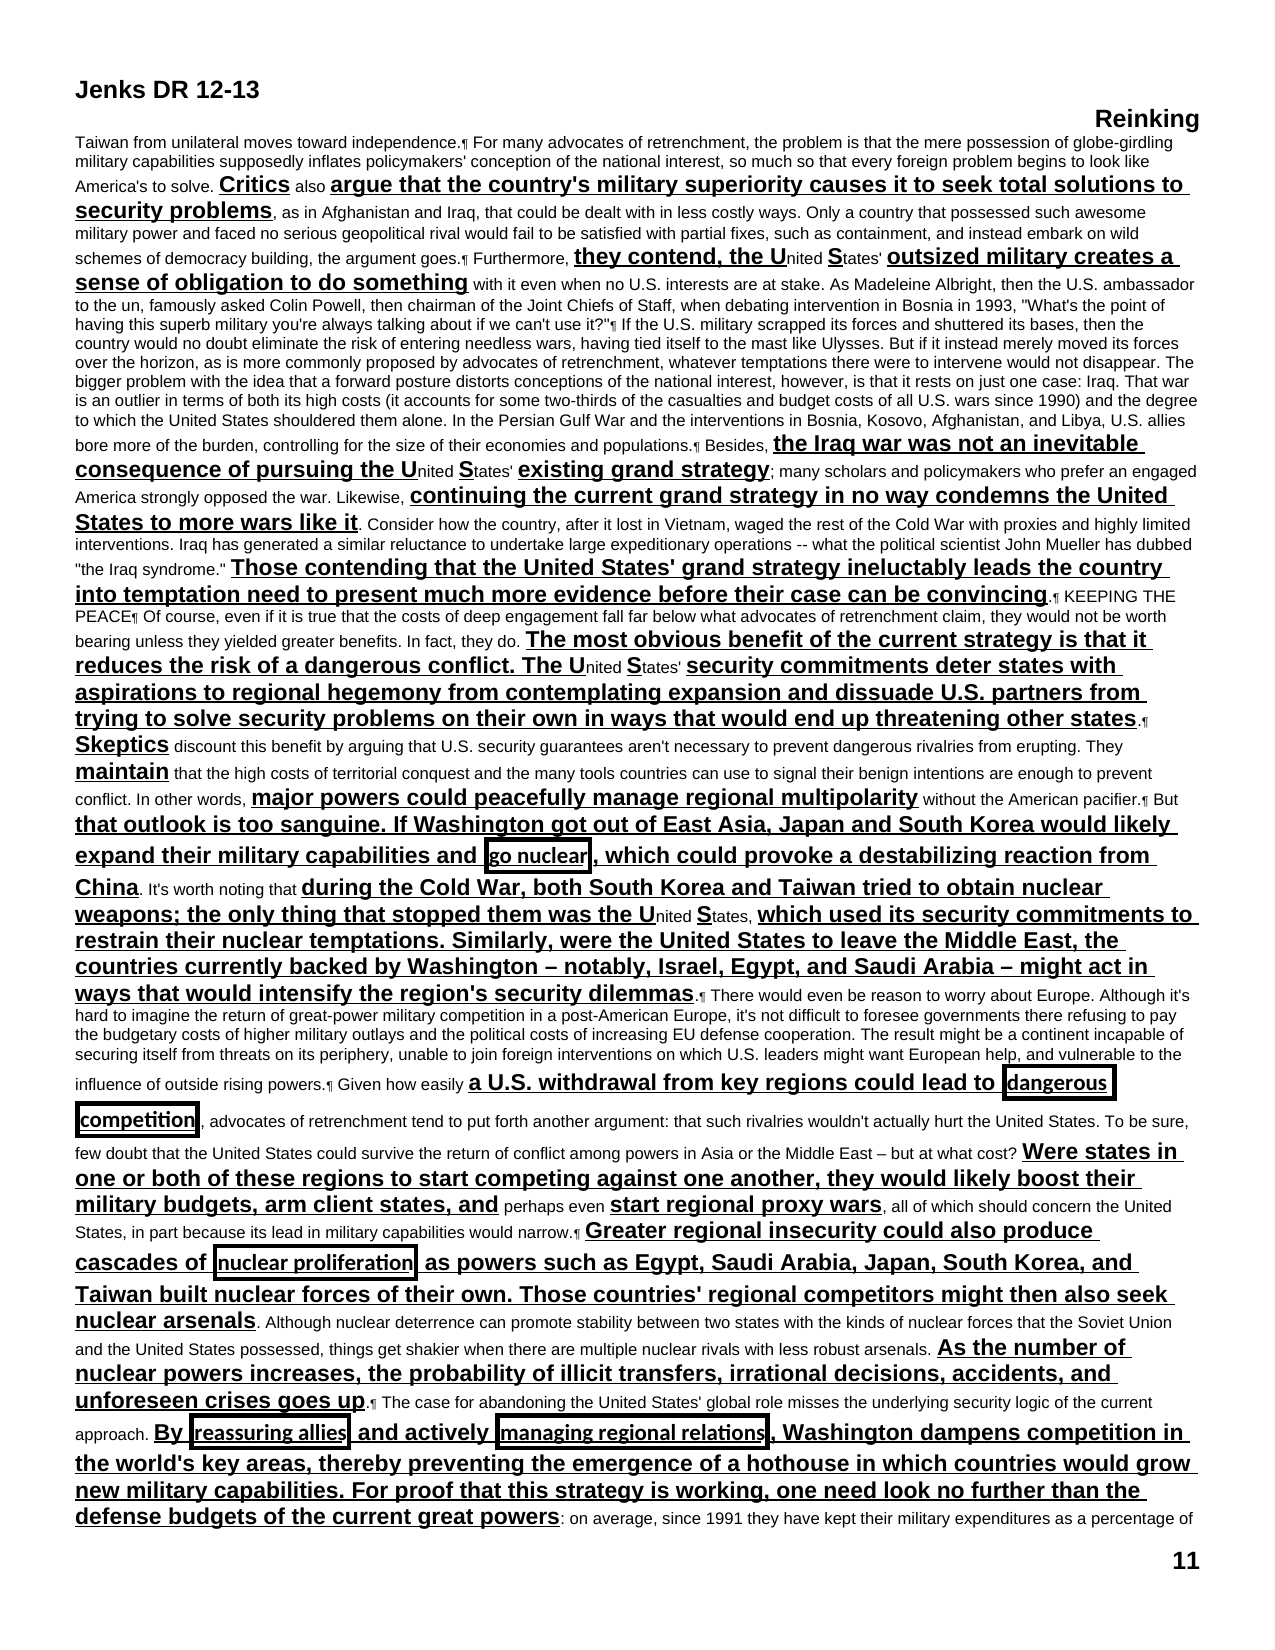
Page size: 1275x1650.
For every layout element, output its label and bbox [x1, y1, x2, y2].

text [75, 132, 1200, 1529]
